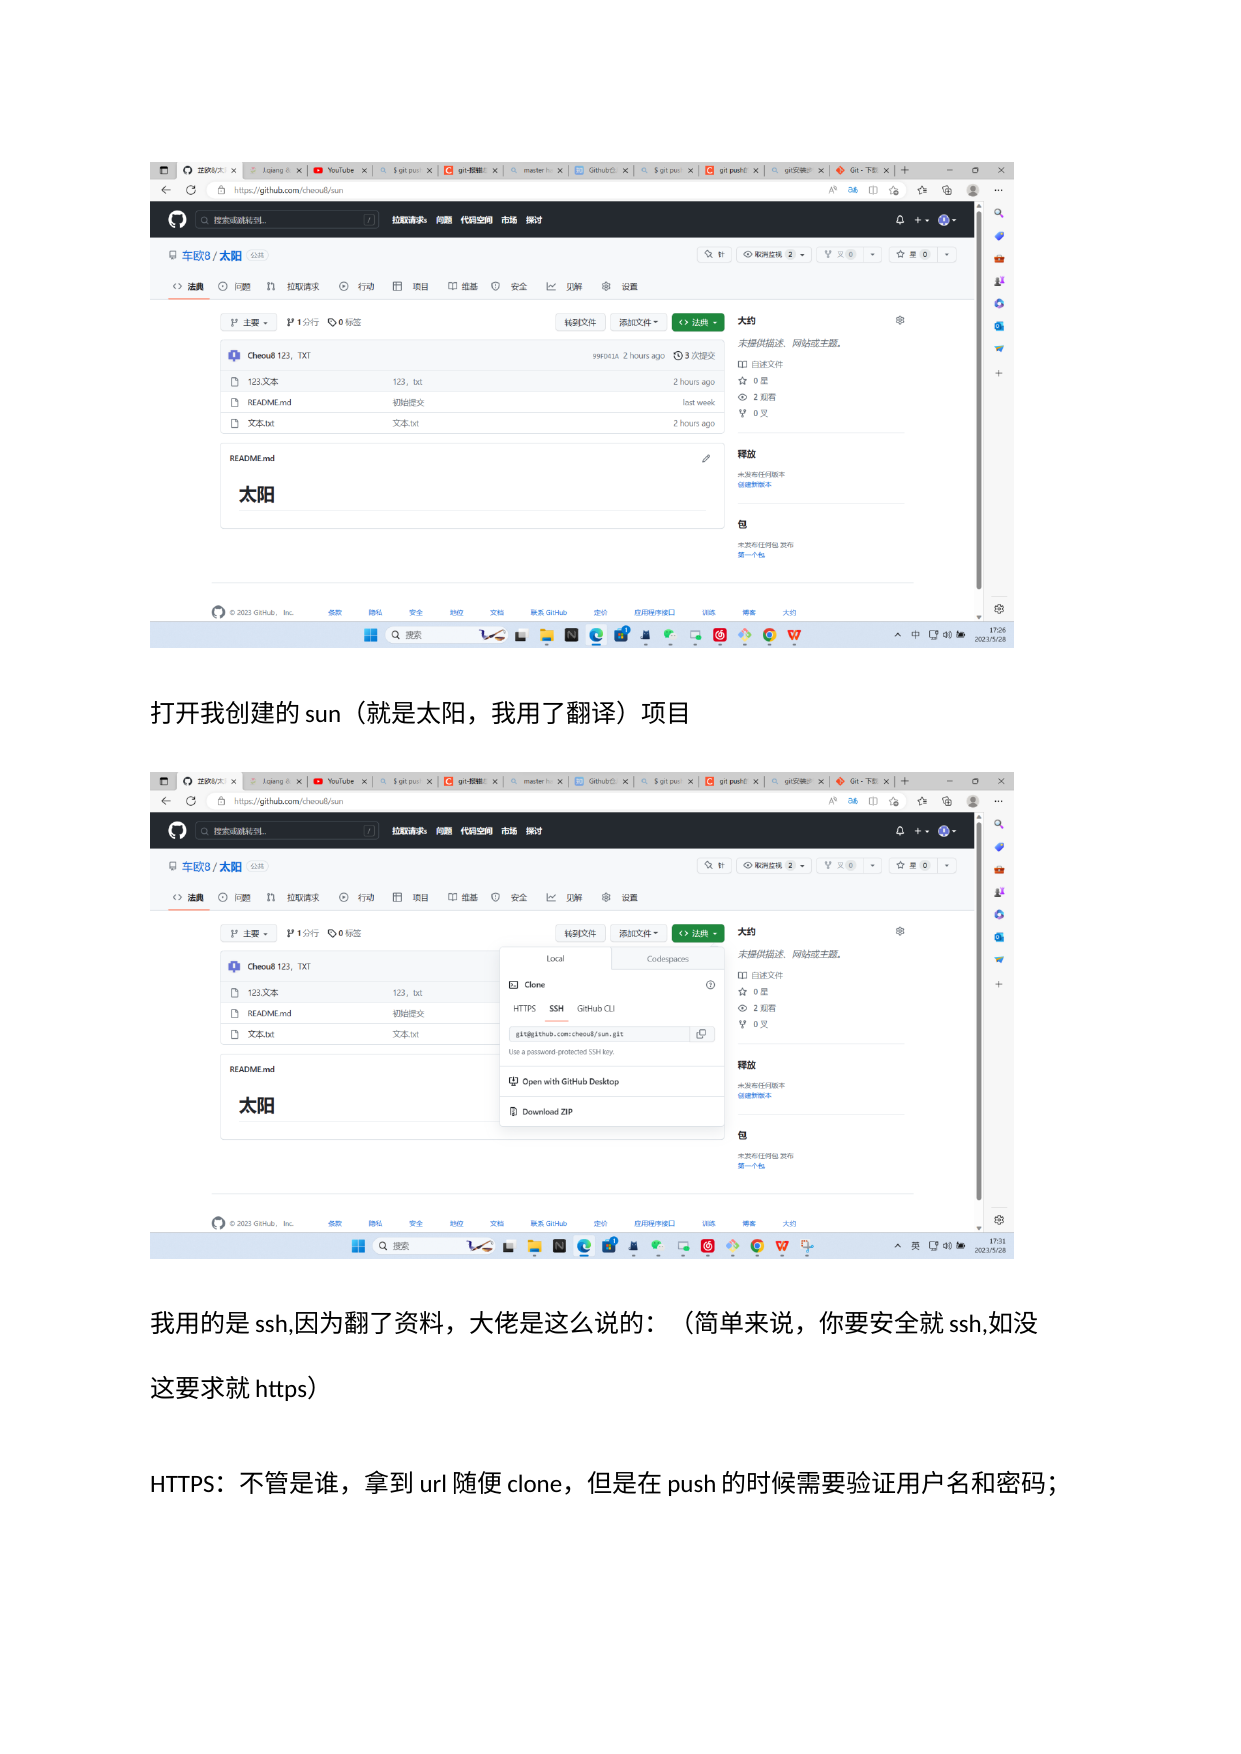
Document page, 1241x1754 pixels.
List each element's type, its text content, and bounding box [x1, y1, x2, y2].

list 打开我创建的sun（就是太阳，我用了翻译）项目 [150, 679, 1053, 744]
picture [150, 772, 1014, 1259]
picture [150, 162, 1014, 648]
list HTTPS：不管是谁，拿到url随便clone，但是在push的时候需要验证用户名和密码； [150, 1449, 1053, 1514]
list 我用的是ssh,因为翻了资料，大佬是这么说的：（简单来说，你要安全就ssh,如没这要求就https） [150, 1289, 1053, 1419]
